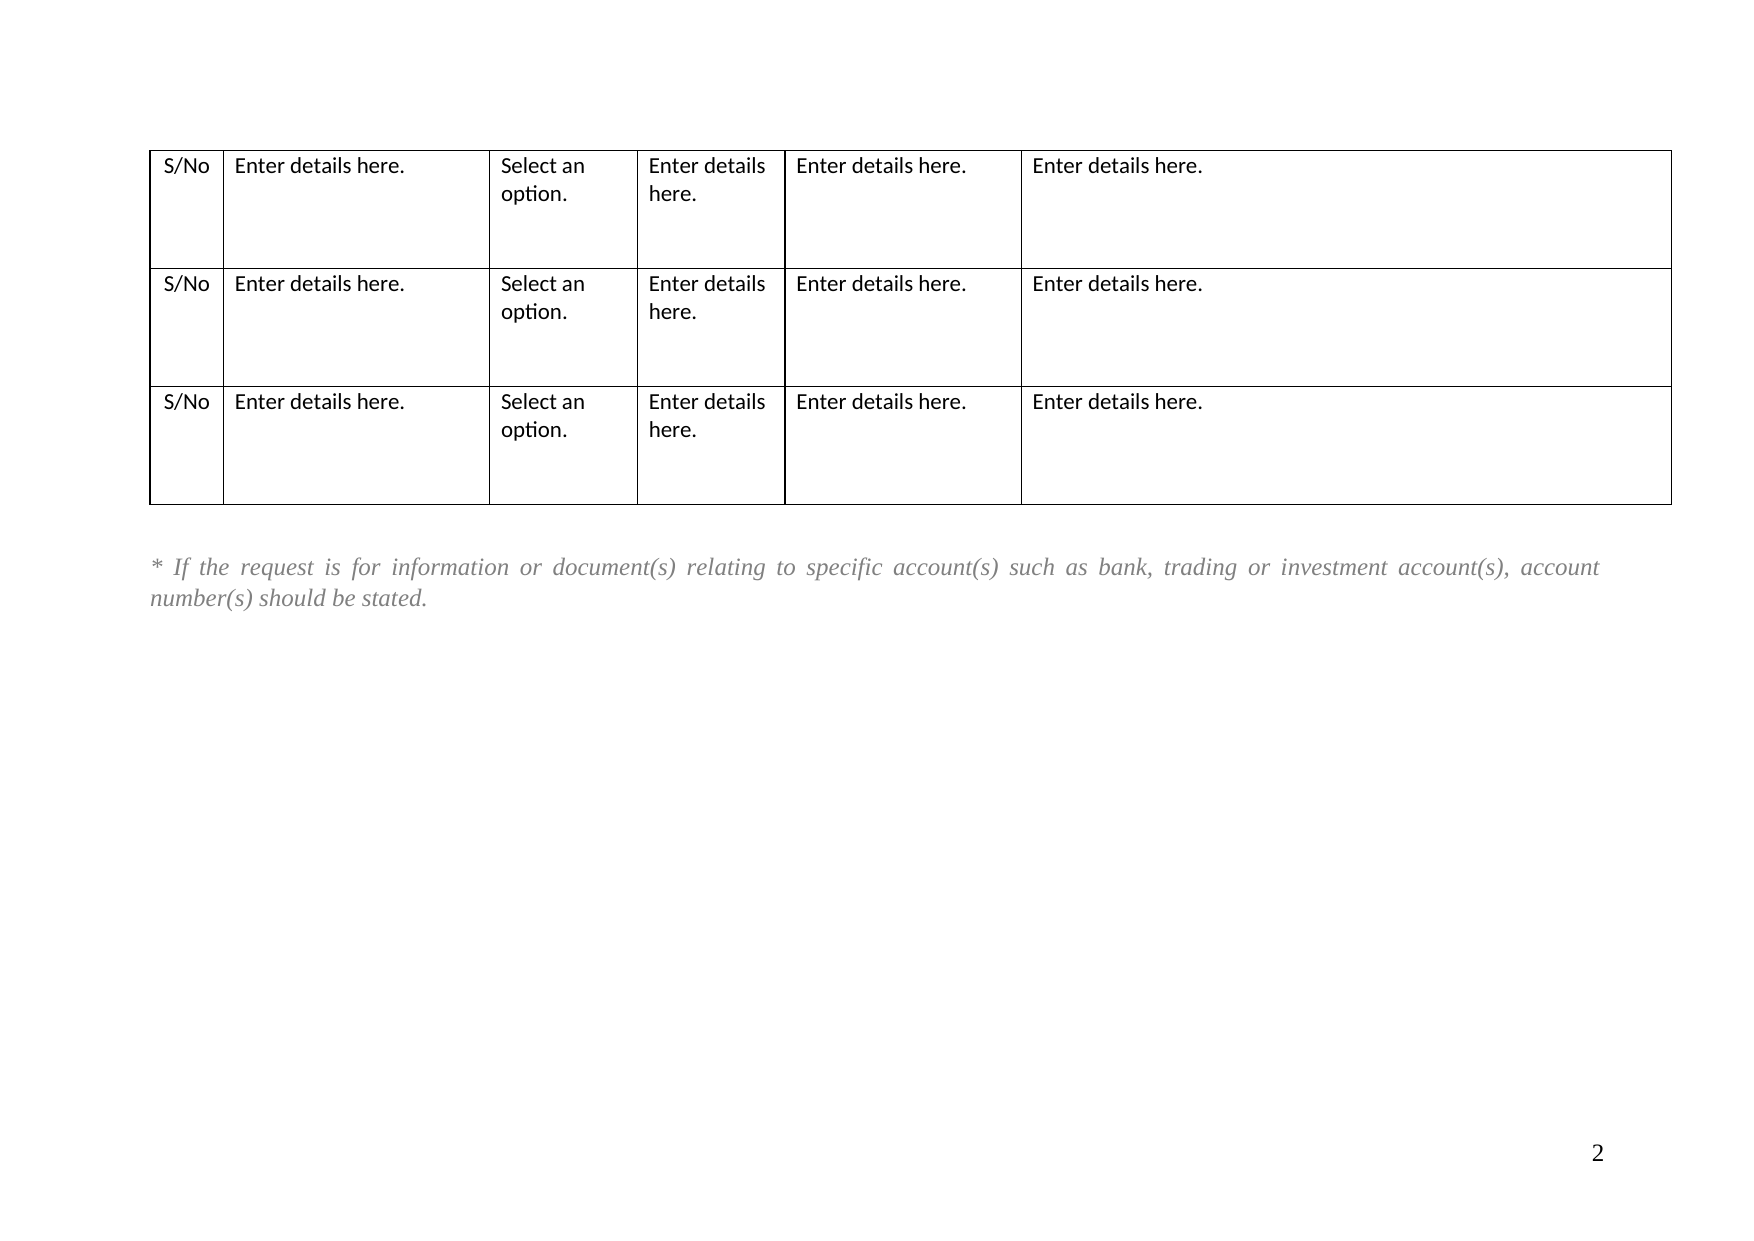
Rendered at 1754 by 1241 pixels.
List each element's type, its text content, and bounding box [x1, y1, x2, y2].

table_cell [638, 387, 784, 504]
table_cell [224, 151, 489, 268]
text * If the request is for information or document(s) relating to specific account(s) such as bank, trading or investment account(s), account number(s) should be stated. [150, 552, 1604, 612]
table_cell [786, 387, 1021, 504]
table_cell [786, 269, 1021, 386]
table_cell [638, 269, 784, 386]
table_cell [638, 151, 784, 268]
table_cell [1022, 387, 1671, 504]
table_cell [1022, 151, 1671, 268]
table_cell [224, 269, 489, 386]
table_cell [1022, 269, 1671, 386]
table_cell [786, 151, 1021, 268]
table_cell [224, 387, 489, 504]
